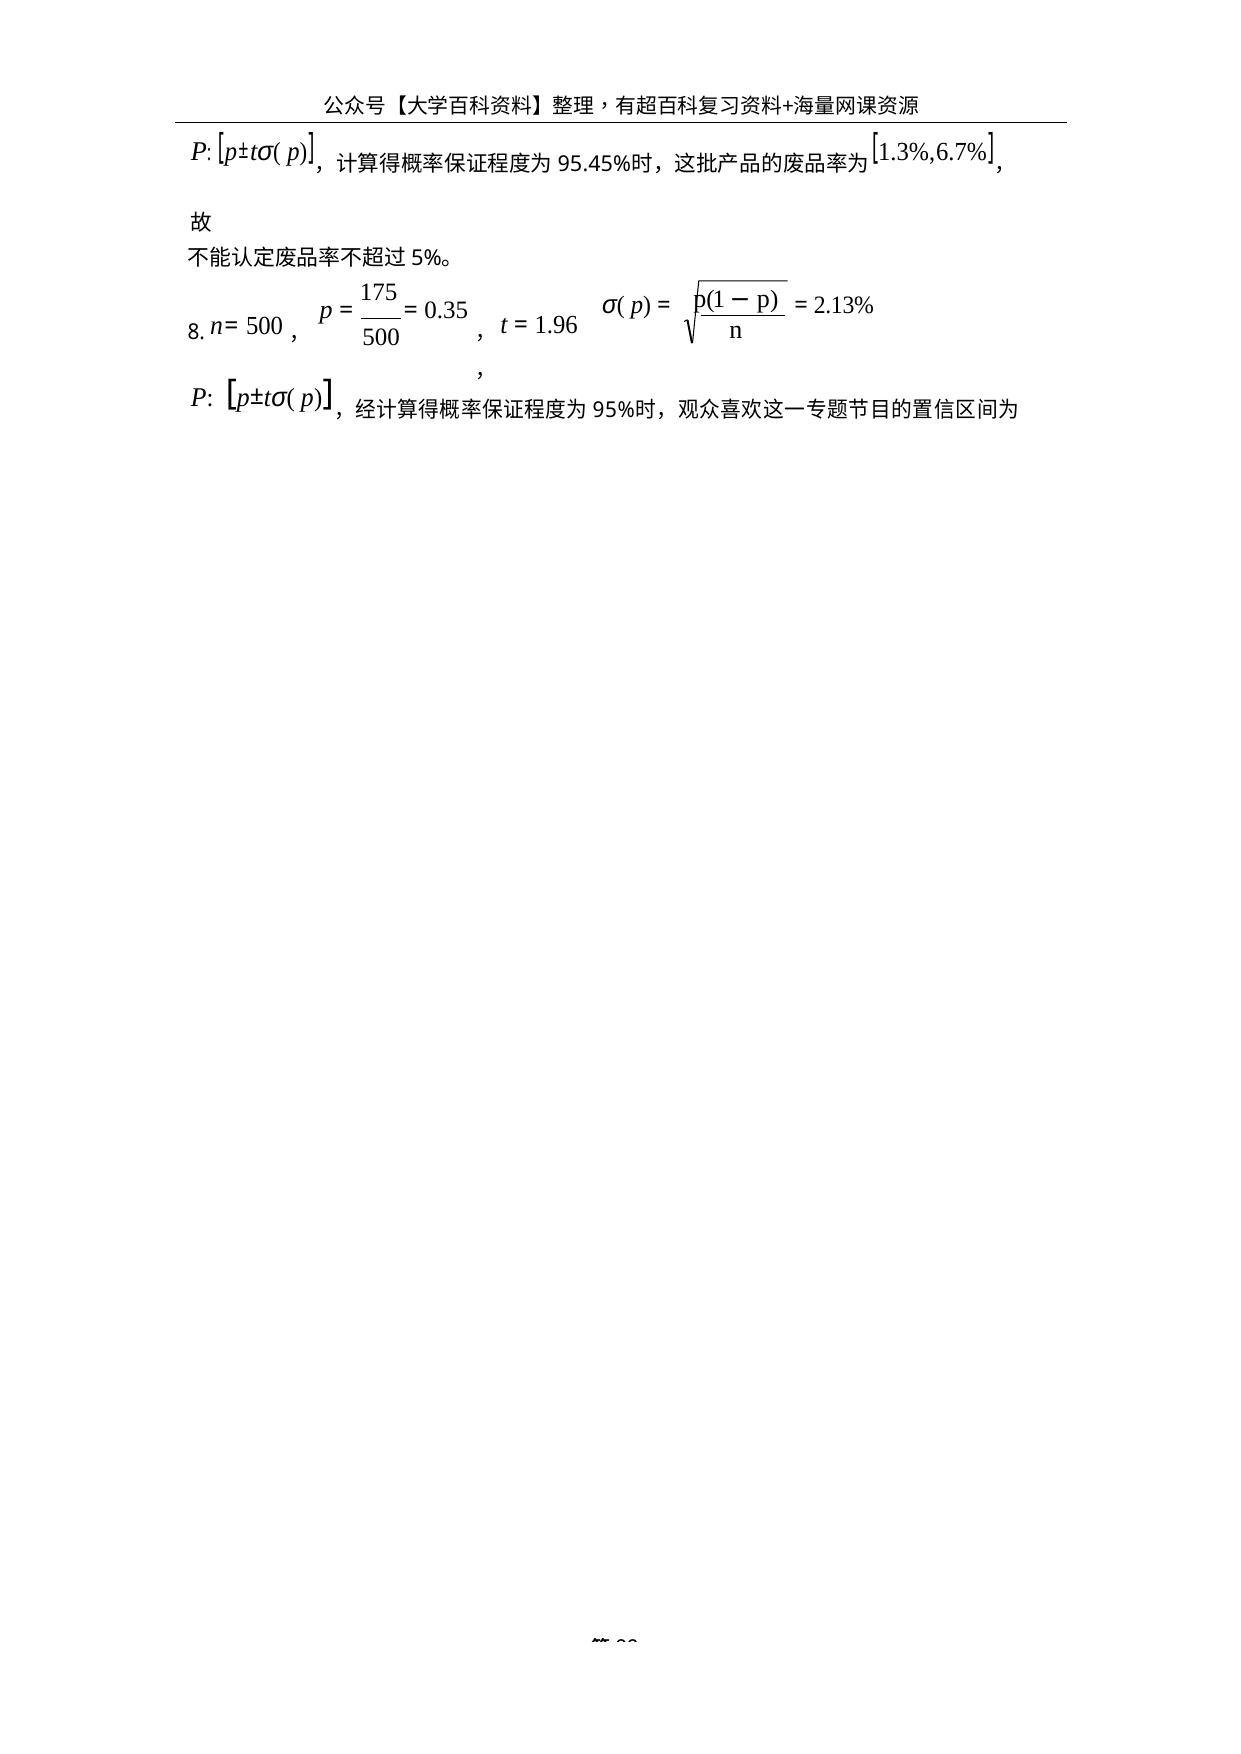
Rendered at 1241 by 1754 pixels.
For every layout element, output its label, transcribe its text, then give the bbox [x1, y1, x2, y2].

subtitle = 2.13% [794, 286, 1067, 320]
text σ( p) = [603, 286, 676, 320]
text 不能认定废品率不超过 5%。 [187, 243, 887, 271]
text P: [p±tσ( p)]，经计算得概率保证程度为 95%时，观众喜欢这一专题节目的置信区间为 [191, 383, 1029, 426]
subtitle p = 175 = 0.35 [319, 286, 473, 326]
text 500 [362, 326, 473, 350]
text ， t = 1.96 ， [475, 306, 601, 383]
text P: [p±tσ( p)]，计算得概率保证程度为 95.45%时，这批产品的废品率为[1.3%,6.7%]，故 [191, 123, 1029, 243]
text 8. n= 500 ， [187, 306, 314, 346]
